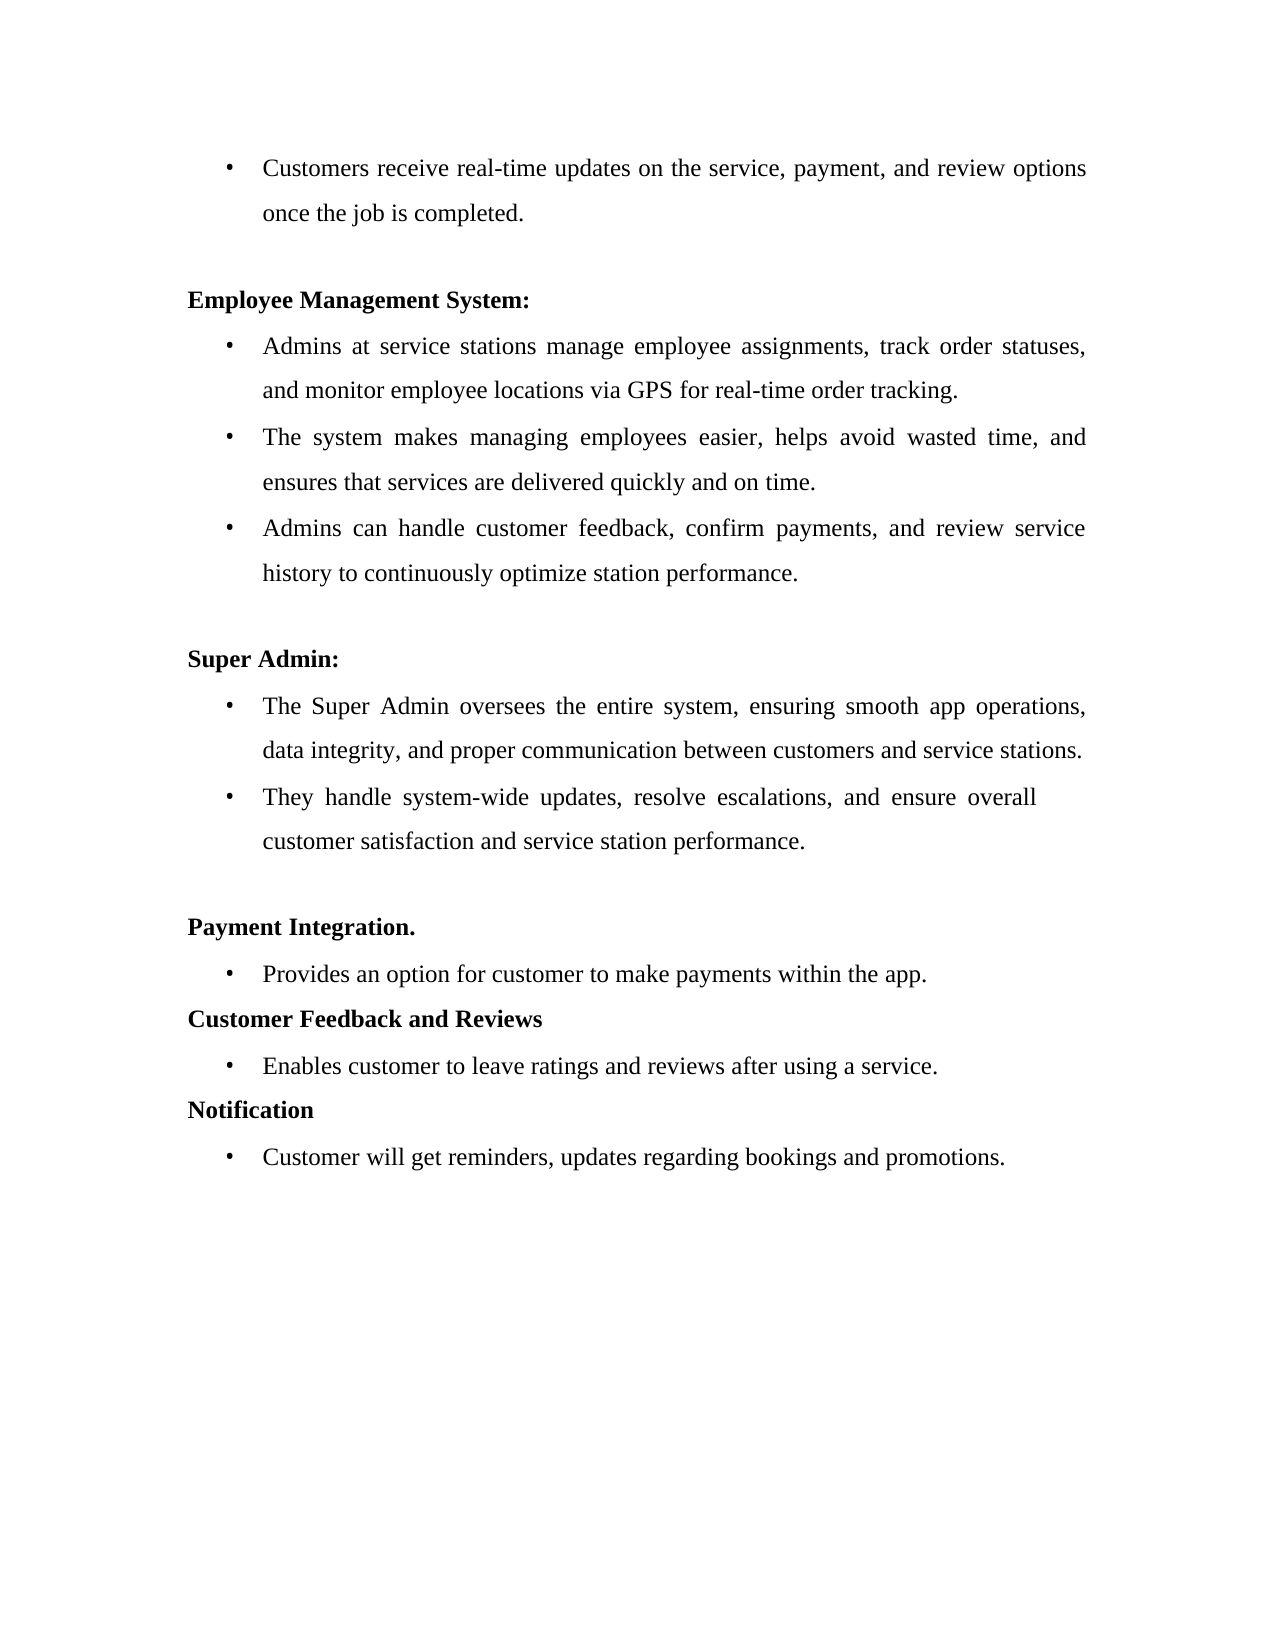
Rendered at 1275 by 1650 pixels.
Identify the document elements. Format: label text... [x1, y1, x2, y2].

list The Super Admin oversees the entire system, ensuring smooth app operations, data integrity, and proper communication between customers and service stations. [225, 688, 1087, 764]
subtitle Payment Integration. [187, 912, 1123, 941]
list Provides an option for customer to make payments within the app. [225, 956, 1123, 990]
list Enables customer to leave ratings and reviews after using a service. [225, 1047, 1123, 1081]
list Admins at service stations manage employee assignments, track order statuses, and monitor employee locations via GPS for real-time order tracking. [225, 328, 1087, 404]
subtitle Notification [187, 1096, 1123, 1124]
list Customers receive real-time updates on the service, payment, and review options once the job is completed. [225, 150, 1088, 227]
subtitle Customer Feedback and Reviews [187, 1004, 1123, 1033]
list They handle system-wide updates, resolve escalations, and ensure overall customer satisfaction and service station performance. [225, 778, 1087, 855]
subtitle Employee Management System: [187, 285, 1123, 313]
subtitle Super Admin: [187, 644, 1123, 673]
list Admins can handle customer feedback, confirm payments, and review service history to continuously optimize station performance. [225, 510, 1087, 587]
list Customer will get reminders, updates regarding bookings and promotions. [225, 1139, 1123, 1173]
list The system makes managing employees easier, helps avoid wasted time, and ensures that services are delivered quickly and on time. [225, 419, 1087, 495]
